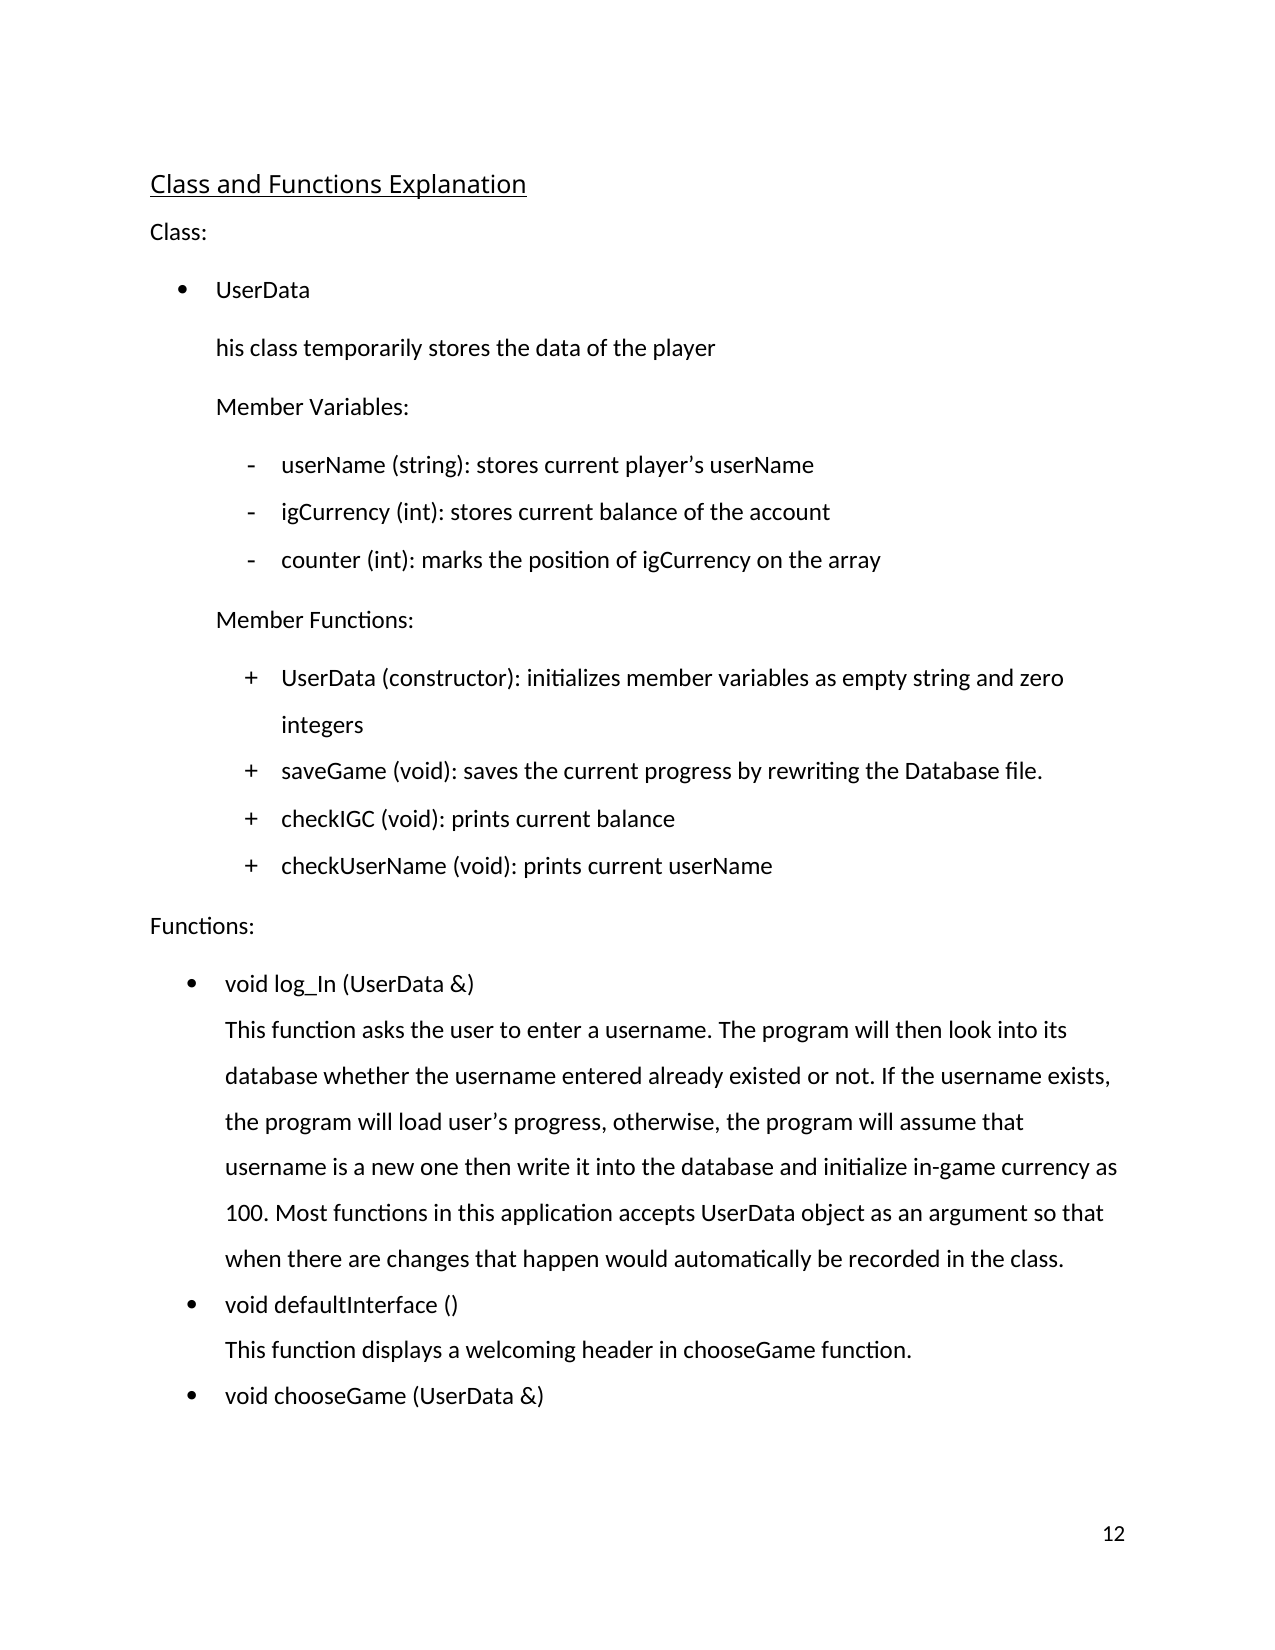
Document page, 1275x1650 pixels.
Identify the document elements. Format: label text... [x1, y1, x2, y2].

list UserData [178, 274, 1125, 305]
list userName (string): stores current player’s userName [244, 449, 1125, 481]
list This function asks the user to enter a username. The program will then look into its database whether the username entered already existed or not. If the username exists, the program will load user’s progress, otherwise, the program will assume that username is a new one then write it into the database and initialize in-game currency as 100. Most functions in this application accepts UserData object as an argument so that when there are changes that happen would automatically be recorded in the class. [225, 1014, 1125, 1273]
list UserData (constructor): initializes member variables as empty string and zero integers [244, 662, 1125, 740]
list saveGame (void): saves the current progress by rewriting the Database file. [244, 755, 1125, 787]
list checkUserName (void): prints current userName [244, 850, 1125, 882]
text his class temporarily stores the data of the player [216, 332, 1125, 363]
text Class: [150, 216, 1125, 246]
text Member Functions: [216, 604, 1125, 635]
list checkIGC (void): prints current balance [244, 803, 1125, 834]
text Member Variables: [216, 391, 1125, 421]
text Functions: [150, 910, 1125, 941]
list This function displays a welcoming header in chooseGame function. [225, 1334, 1125, 1365]
list void defaultInterface () [187, 1289, 1125, 1319]
subtitle Class and Functions Explanation [150, 167, 1125, 201]
list void chooseGame (UserData &) [187, 1380, 1125, 1411]
list igCurrency (int): stores current balance of the account [244, 496, 1125, 528]
list counter (int): marks the position of igCurrency on the array [244, 544, 1125, 576]
list void log_In (UserData &) [187, 969, 1125, 999]
